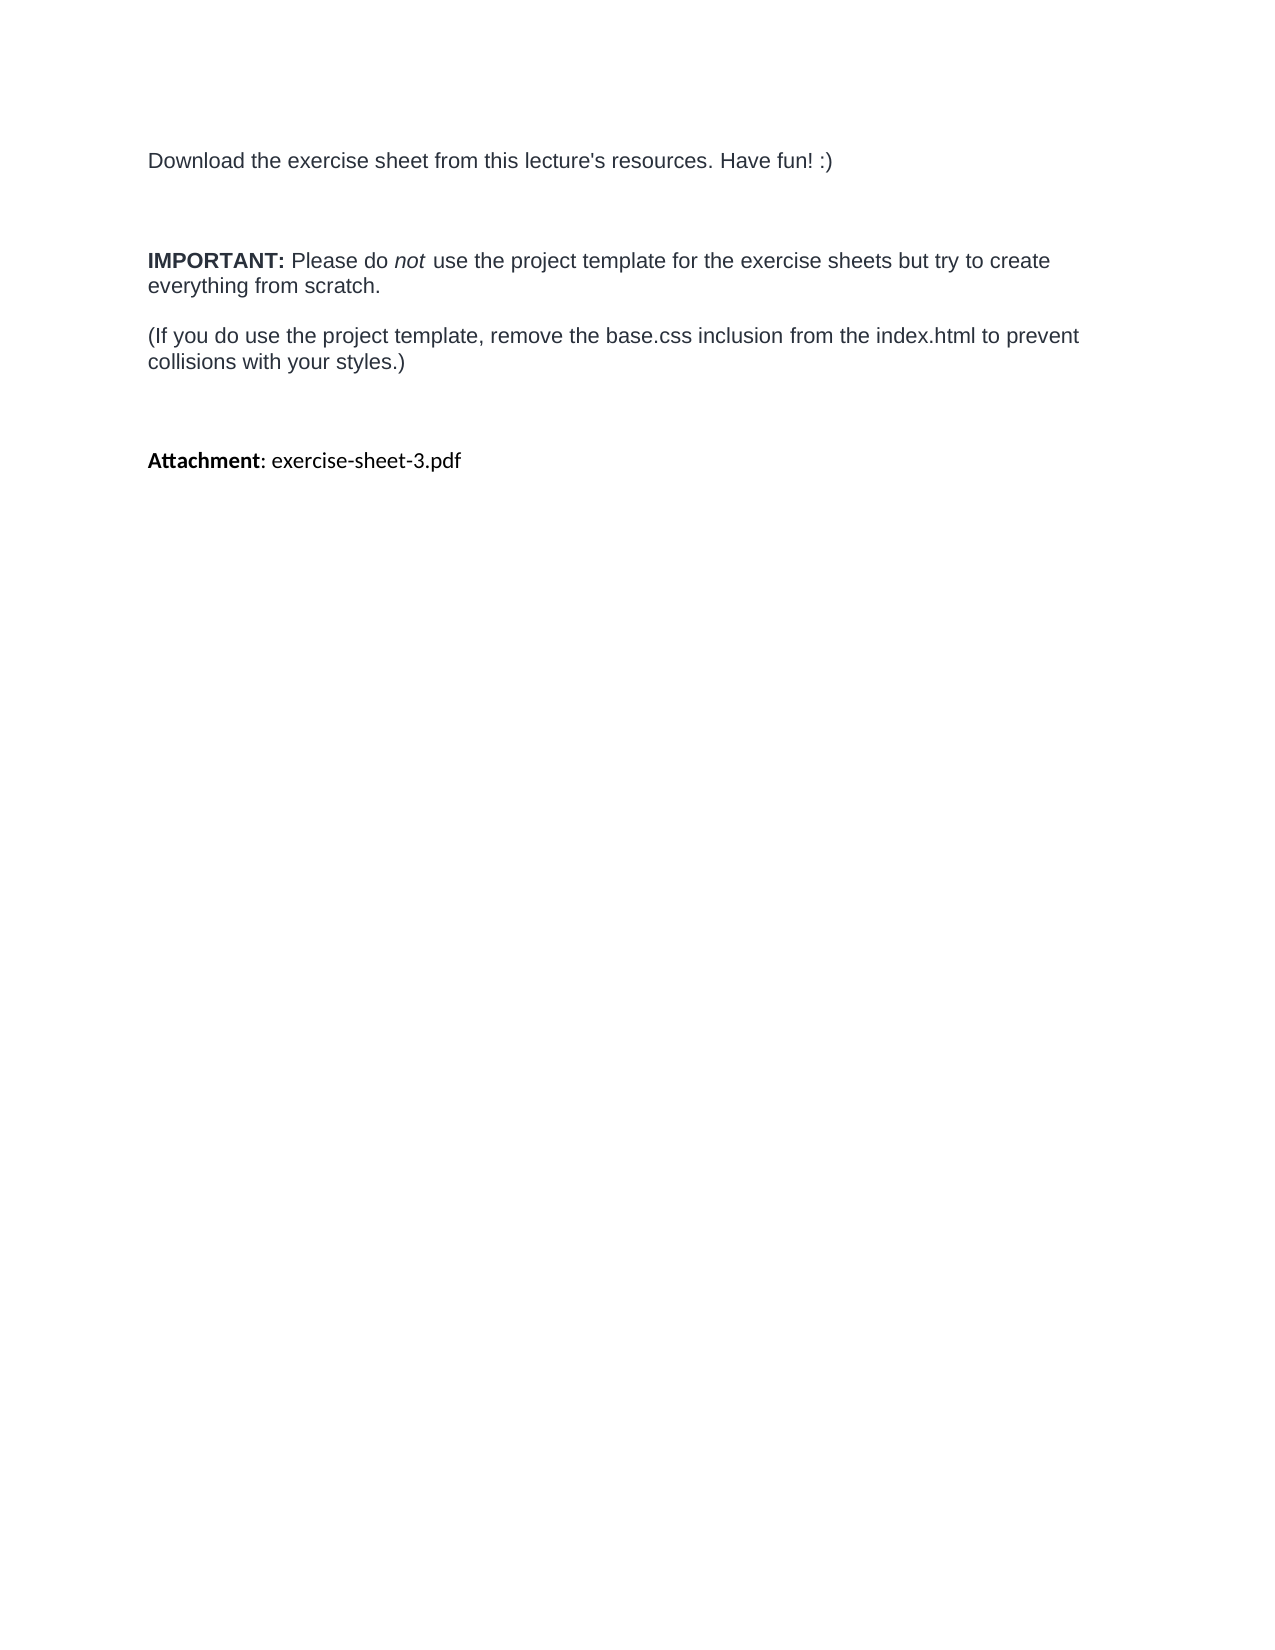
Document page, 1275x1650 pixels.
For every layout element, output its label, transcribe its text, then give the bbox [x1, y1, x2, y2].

text (If you do use the project template, remove the base.css inclusion from the index.html to prevent collisions with your styles.) [148, 323, 1127, 374]
text Attachment: exercise-sheet-3.pdf [148, 446, 1127, 474]
text IMPORTANT: Please do not use the project template for the exercise sheets but try to create everything from scratch. [148, 248, 1127, 298]
text Download the exercise sheet from this lecture's resources. Have fun! :) [148, 148, 1127, 173]
